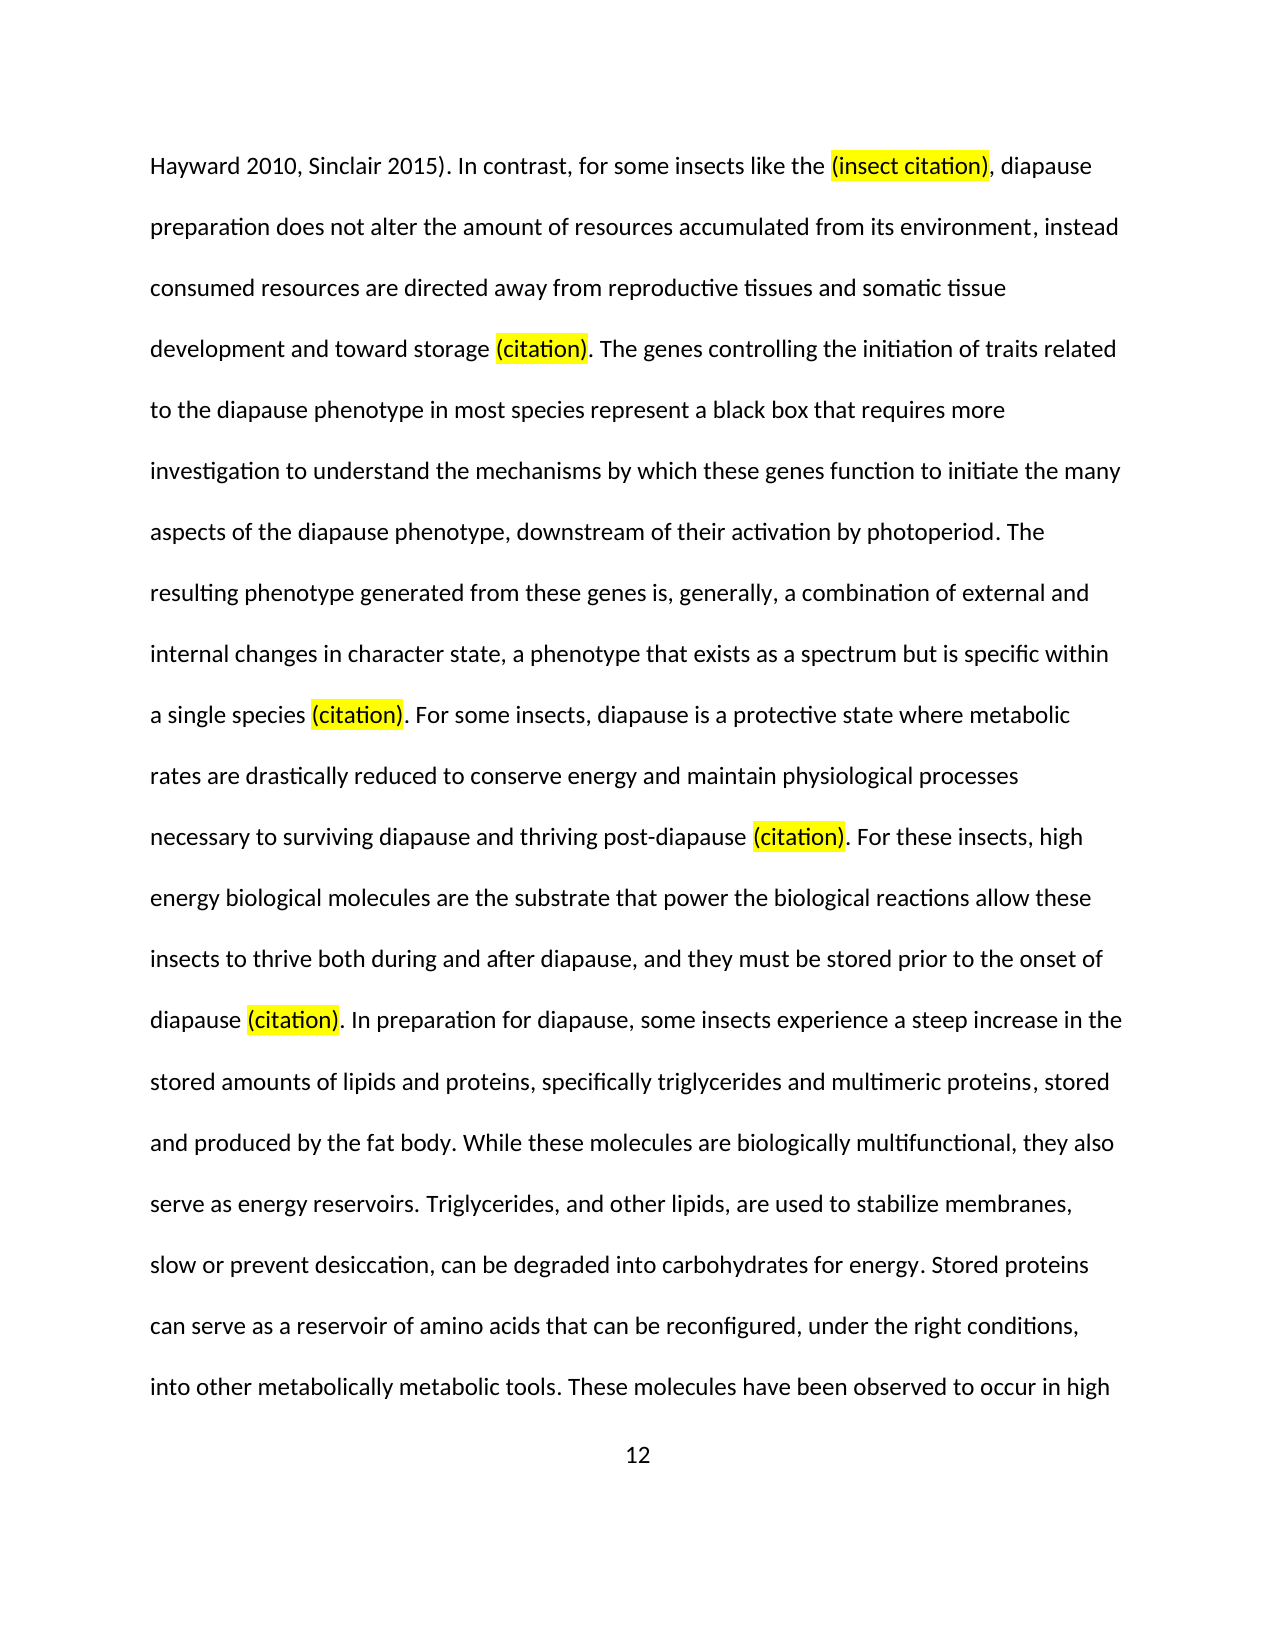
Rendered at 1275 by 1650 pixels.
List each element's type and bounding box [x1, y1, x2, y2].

text [150, 150, 1125, 1401]
